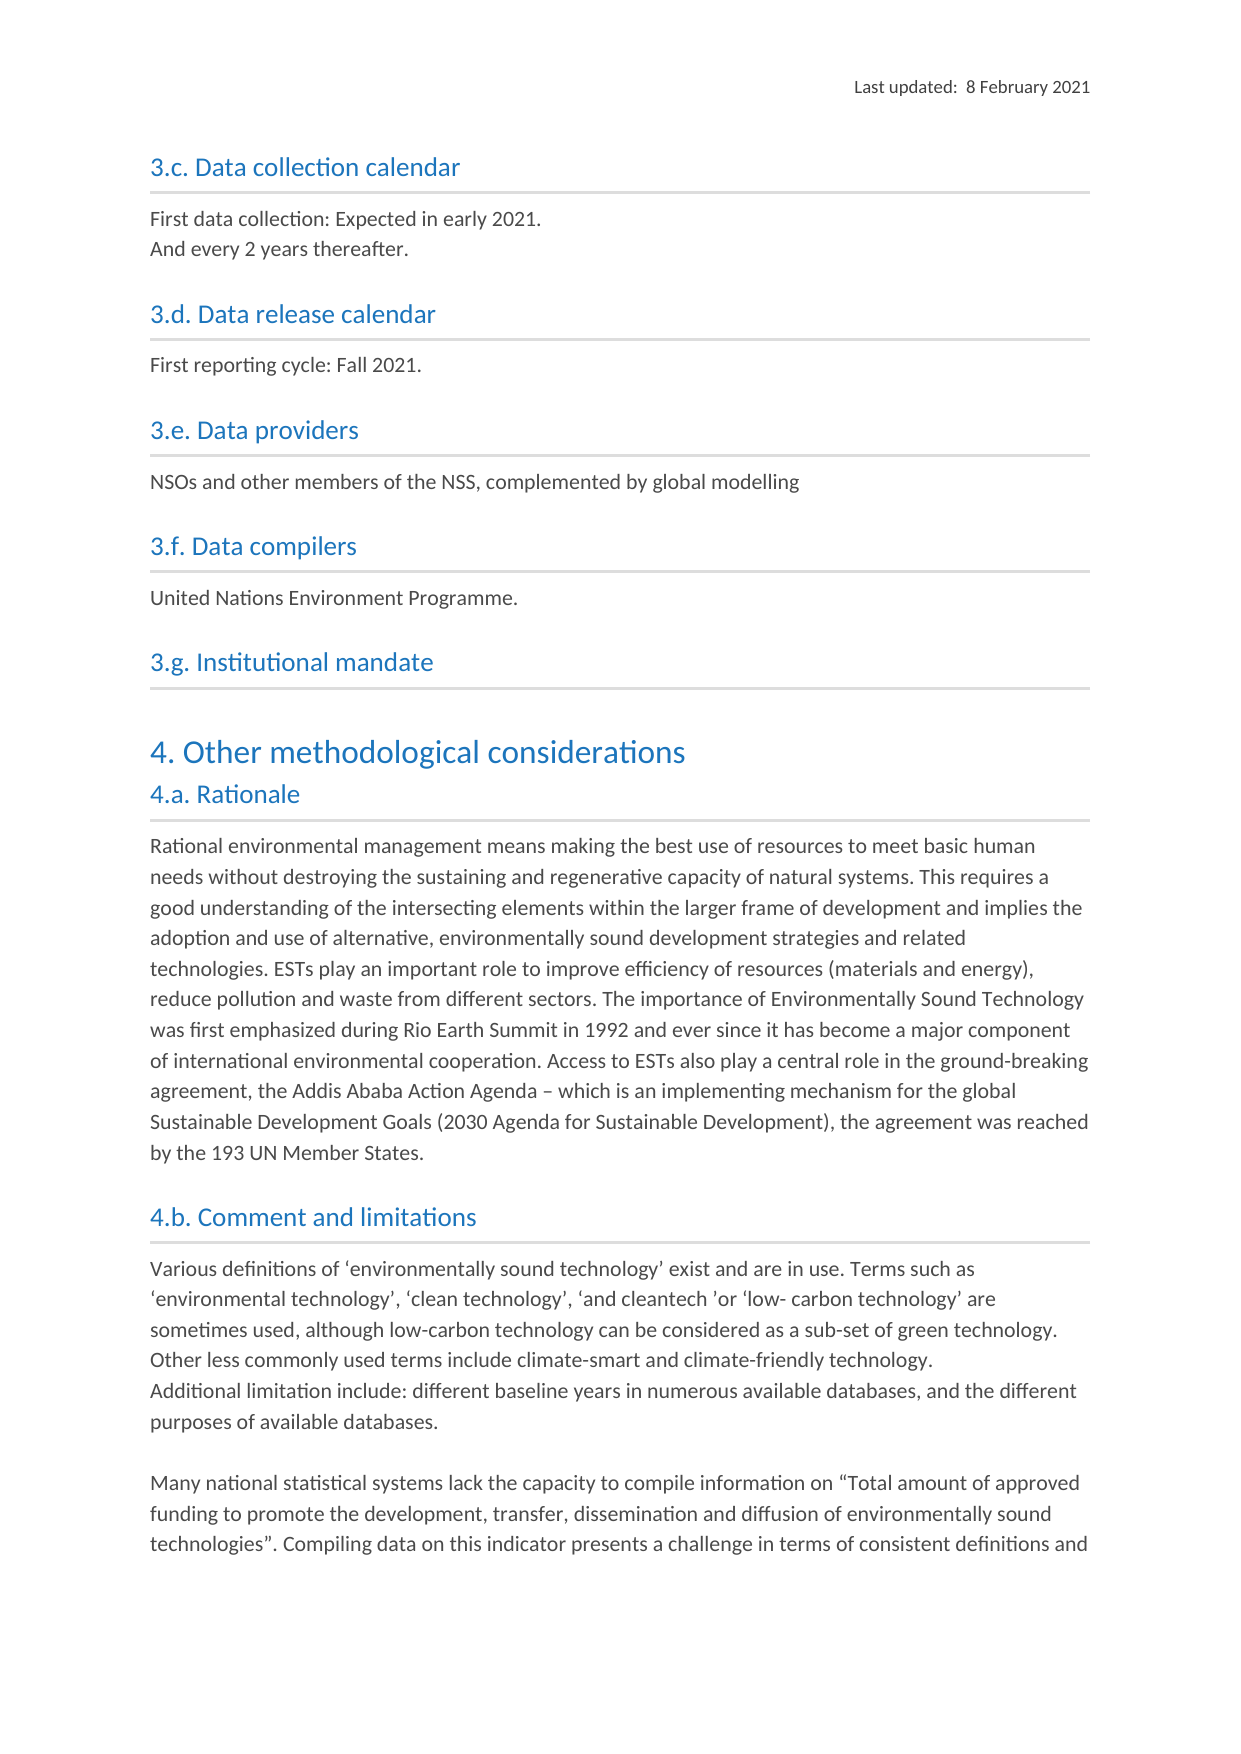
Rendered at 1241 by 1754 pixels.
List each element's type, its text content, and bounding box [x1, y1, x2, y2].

text 3.f. Data compilers [150, 529, 1090, 570]
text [150, 1469, 1090, 1557]
text 4. Other methodological considerations [150, 731, 1090, 771]
text 3.e. Data providers [150, 413, 1090, 454]
text 3.d. Data release calendar [150, 297, 1090, 338]
text Additional limitation include: different baseline years in numerous available databases, and the different purposes of available databases. [150, 1377, 1090, 1434]
text 3.g. Institutional mandate [150, 645, 1090, 687]
text And every 2 years thereafter. [150, 236, 1090, 262]
text 4.a. Rationale [150, 777, 1090, 819]
text NSOs and other members of the NSS, complemented by global modelling [150, 468, 1090, 494]
text Rational environmental management means making the best use of resources to meet basic human needs without destroying the sustaining and regenerative capacity of natural systems. This requires a good understanding of the intersecting elements within the larger frame of development and implies the adoption and use of alternative, environmentally sound development strategies and related technologies. ESTs play an important role to improve efficiency of resources (materials and energy), reduce pollution and waste from different sectors. The importance of Environmentally Sound Technology was first emphasized during Rio Earth Summit in 1992 and ever since it has become a major component of international environmental cooperation. Access to ESTs also play a central role in the ground-breaking agreement, the Addis Ababa Action Agenda – which is an implementing mechanism for the global Sustainable Development Goals (2030 Agenda for Sustainable Development), the agreement was reached by the 193 UN Member States. [150, 832, 1090, 1165]
text United Nations Environment Programme. [150, 584, 1090, 611]
text 3.c. Data collection calendar [150, 150, 1090, 191]
text First data collection: Expected in early 2021. [150, 205, 1090, 232]
text Various definitions of ‘environmentally sound technology’ exist and are in use. Terms such as ‘environmental technology’, ‘clean technology’, ‘and cleantech ’or ‘low- carbon technology’ are sometimes used, although low-carbon technology can be considered as a sub-set of green technology. Other less commonly used terms include climate-smart and climate-friendly technology. [150, 1255, 1090, 1373]
text 4.b. Comment and limitations [150, 1200, 1090, 1241]
text First reporting cycle: Fall 2021. [150, 352, 1090, 378]
